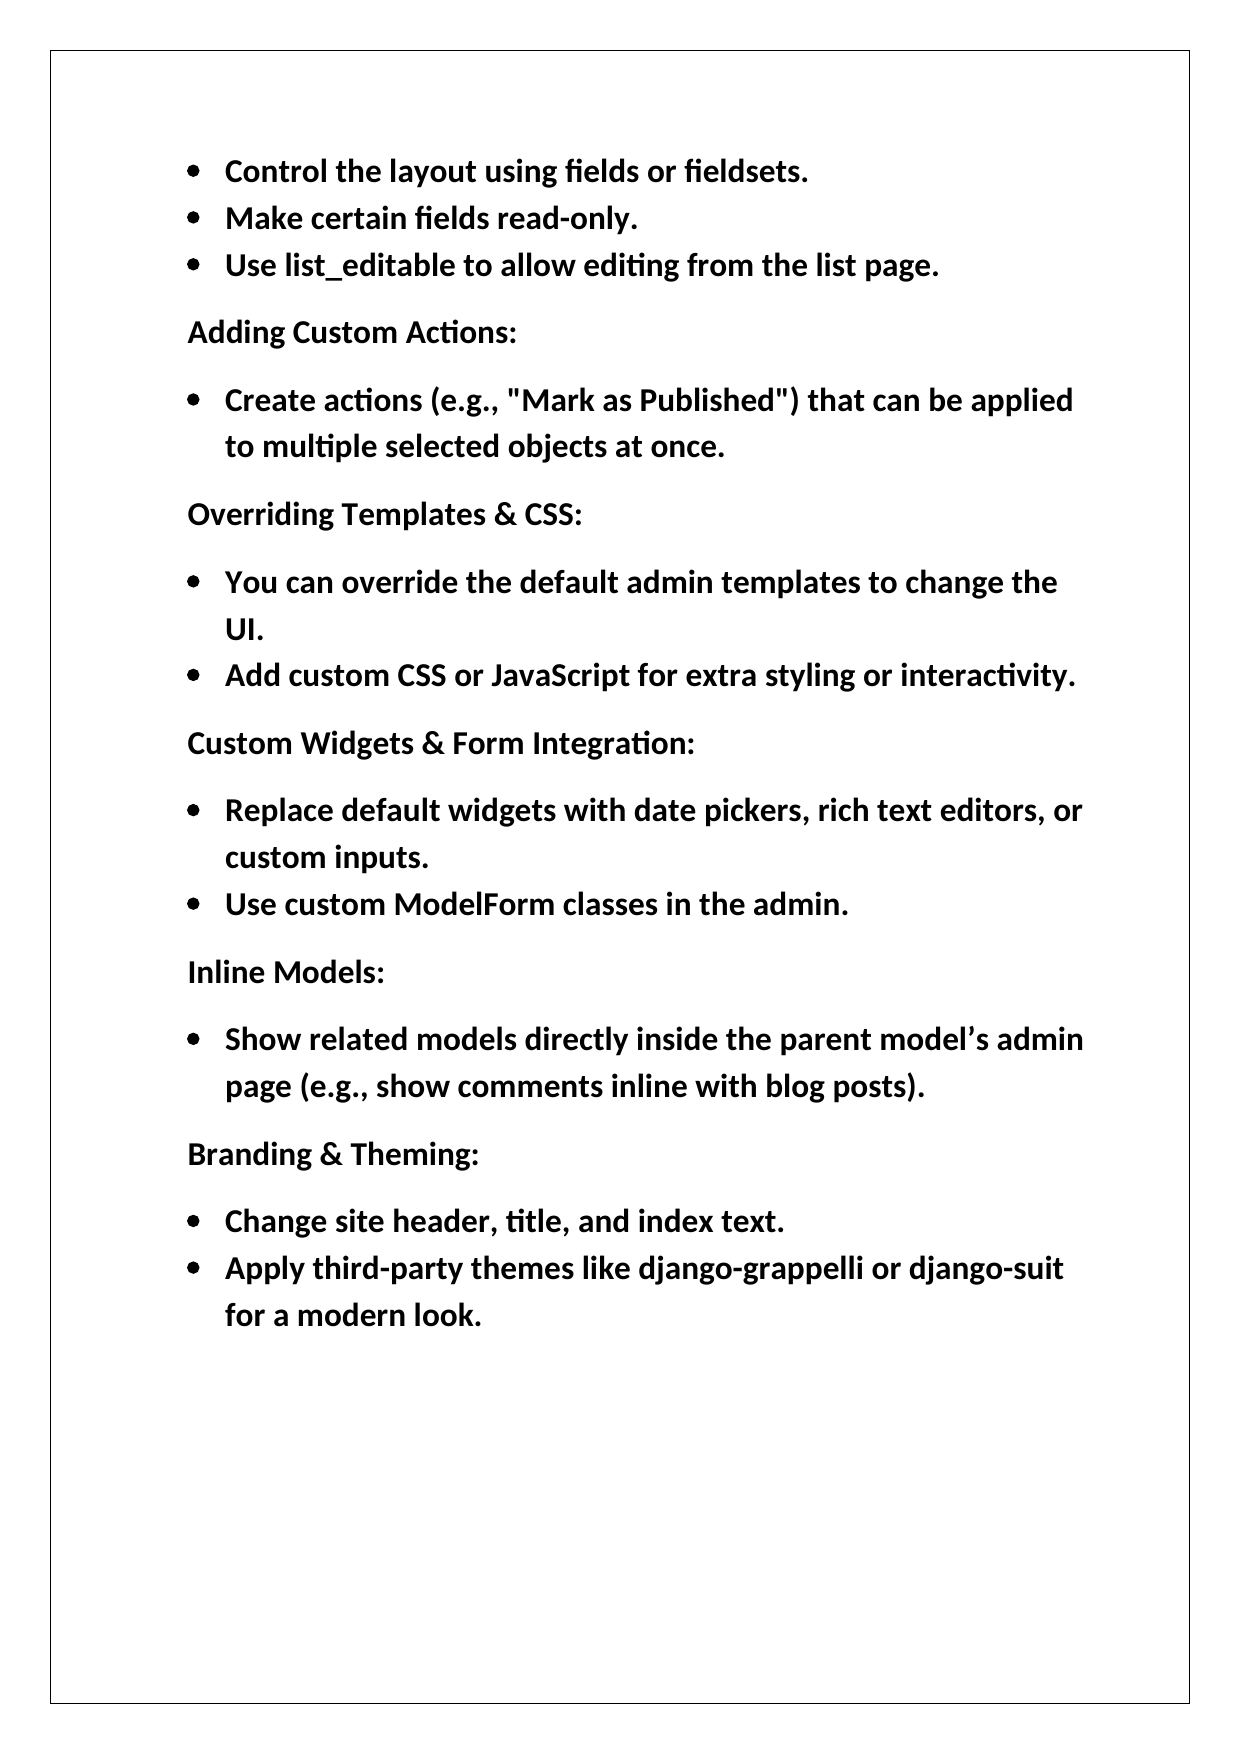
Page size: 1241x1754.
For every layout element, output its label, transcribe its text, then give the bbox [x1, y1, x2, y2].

list Replace default widgets with date pickers, rich text editors, or custom inputs. [187, 789, 1090, 877]
list Add custom CSS or JavaScript for extra styling or interactivity. [187, 654, 1090, 695]
list You can override the default admin templates to change the UI. [187, 561, 1090, 648]
text Branding & Theming: [187, 1133, 1090, 1173]
text Overriding Templates & CSS: [187, 493, 1090, 534]
list Create actions (e.g., "Mark as Published") that can be applied to multiple selected objects at once. [187, 379, 1090, 466]
list Control the layout using fields or fieldsets. [187, 150, 1090, 191]
text Adding Custom Actions: [150, 311, 1090, 352]
text Custom Widgets & Form Integration: [187, 722, 1090, 763]
list Make certain fields read-only. [187, 197, 1090, 237]
text Inline Models: [187, 951, 1090, 991]
list Use list_editable to allow editing from the list page. [187, 243, 1090, 284]
list Apply third-party themes like django-grappelli or django-suit for a modern look. [187, 1247, 1090, 1334]
list Change site header, title, and index text. [187, 1200, 1090, 1241]
list Show related models directly inside the parent model’s admin page (e.g., show comments inline with blog posts). [187, 1018, 1090, 1106]
list Use custom ModelForm classes in the admin. [187, 883, 1090, 924]
